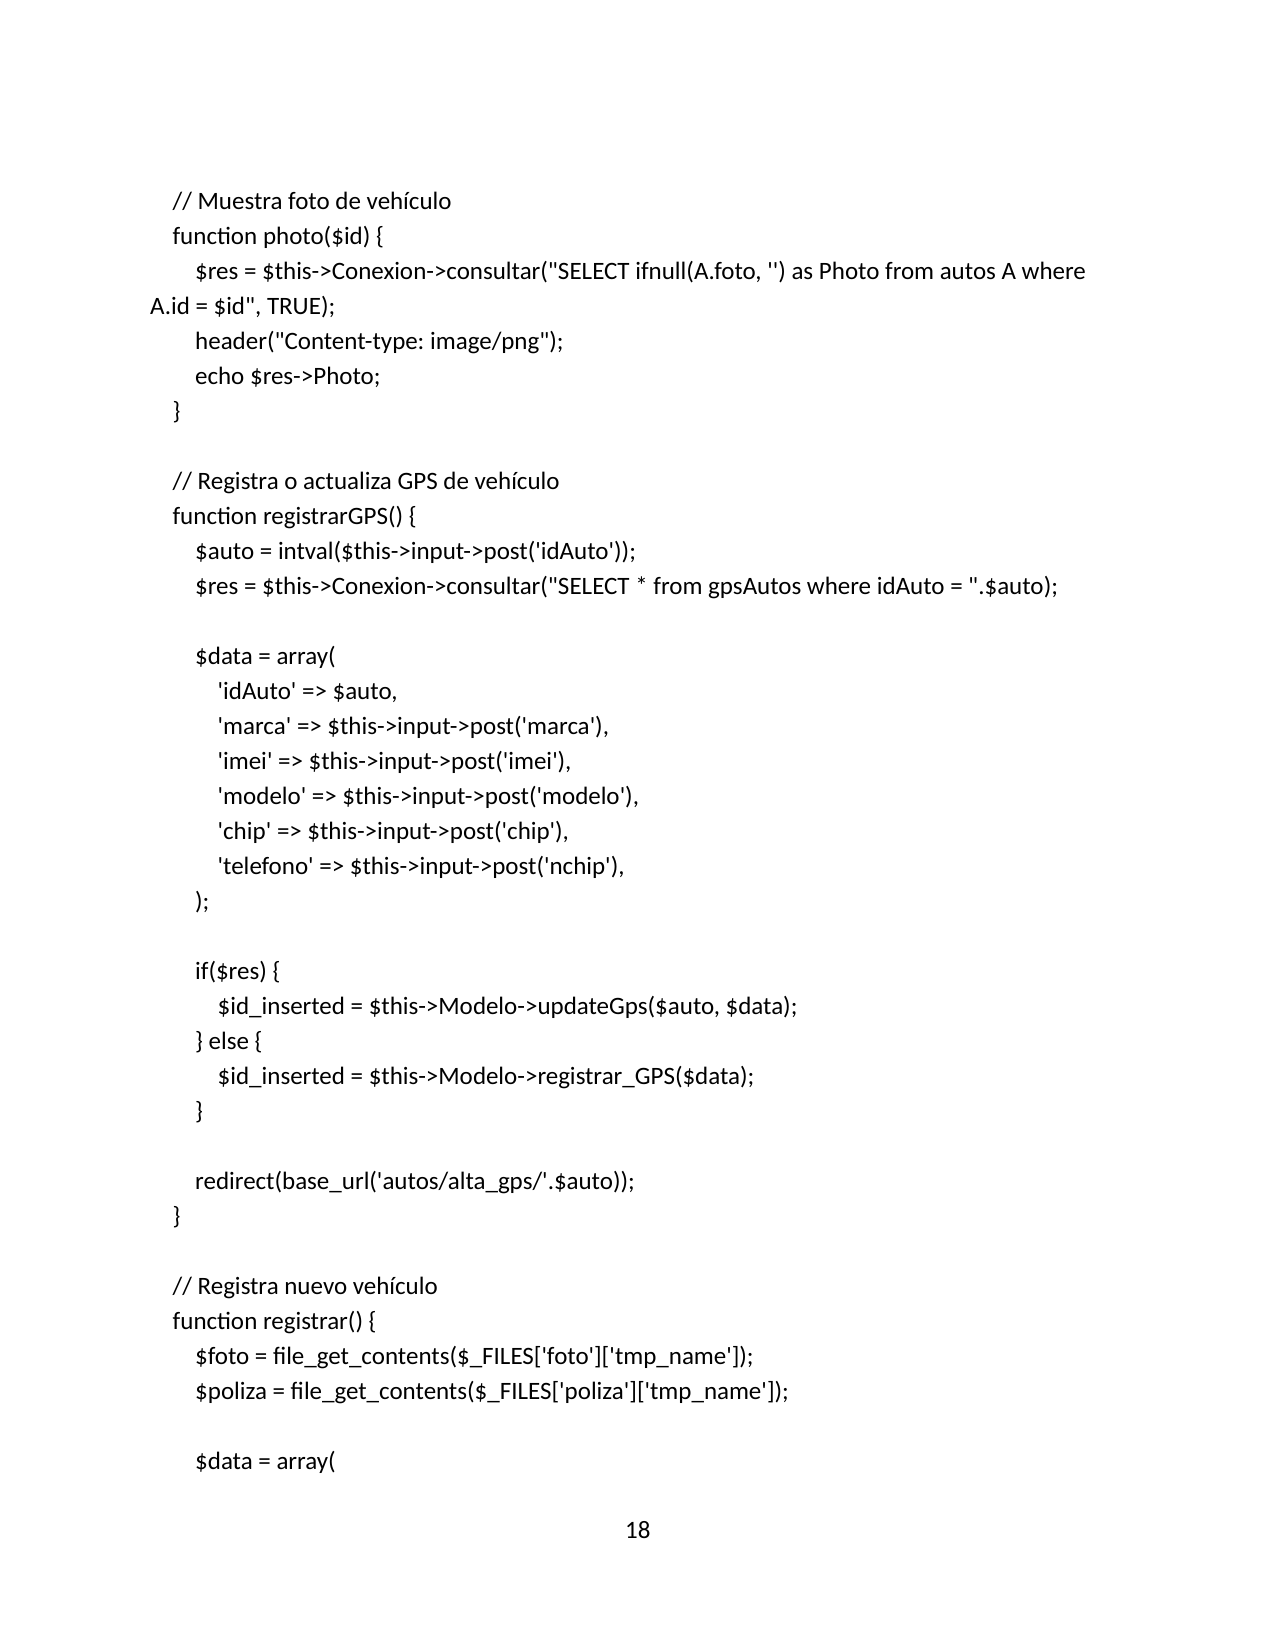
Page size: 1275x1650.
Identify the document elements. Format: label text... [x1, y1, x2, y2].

text $data = array( [150, 640, 1125, 671]
text // Registra nuevo vehículo [150, 1270, 1125, 1301]
text $res = $this->Conexion->consultar("SELECT ifnull(A.foto, '') as Photo from autos A where A.id = $id", TRUE); [150, 255, 1125, 321]
text header("Content-type: image/png"); [150, 325, 1125, 356]
text $poliza = file_get_contents($_FILES['poliza']['tmp_name']); [150, 1375, 1125, 1406]
text 'idAuto' => $auto, [150, 675, 1125, 706]
text $res = $this->Conexion->consultar("SELECT * from gpsAutos where idAuto = ".$auto); [150, 570, 1125, 601]
text 'marca' => $this->input->post('marca'), [150, 710, 1125, 741]
text 'modelo' => $this->input->post('modelo'), [150, 780, 1125, 811]
text if($res) { [150, 955, 1125, 986]
text $auto = intval($this->input->post('idAuto')); [150, 535, 1125, 566]
text } [150, 1095, 1125, 1126]
text function registrar() { [150, 1305, 1125, 1336]
text redirect(base_url('autos/alta_gps/'.$auto)); [150, 1165, 1125, 1196]
text ); [150, 885, 1125, 916]
text function registrarGPS() { [150, 500, 1125, 531]
text 'imei' => $this->input->post('imei'), [150, 745, 1125, 776]
text 'chip' => $this->input->post('chip'), [150, 815, 1125, 846]
text $foto = file_get_contents($_FILES['foto']['tmp_name']); [150, 1340, 1125, 1371]
text 'telefono' => $this->input->post('nchip'), [150, 850, 1125, 881]
text // Registra o actualiza GPS de vehículo [150, 465, 1125, 496]
text } [150, 1200, 1125, 1231]
text // Muestra foto de vehículo [150, 185, 1125, 216]
text function photo($id) { [150, 220, 1125, 251]
text $data = array( [150, 1445, 1125, 1476]
text echo $res->Photo; [150, 360, 1125, 391]
text } else { [150, 1025, 1125, 1056]
text } [150, 395, 1125, 426]
text $id_inserted = $this->Modelo->registrar_GPS($data); [150, 1060, 1125, 1091]
text $id_inserted = $this->Modelo->updateGps($auto, $data); [150, 990, 1125, 1021]
